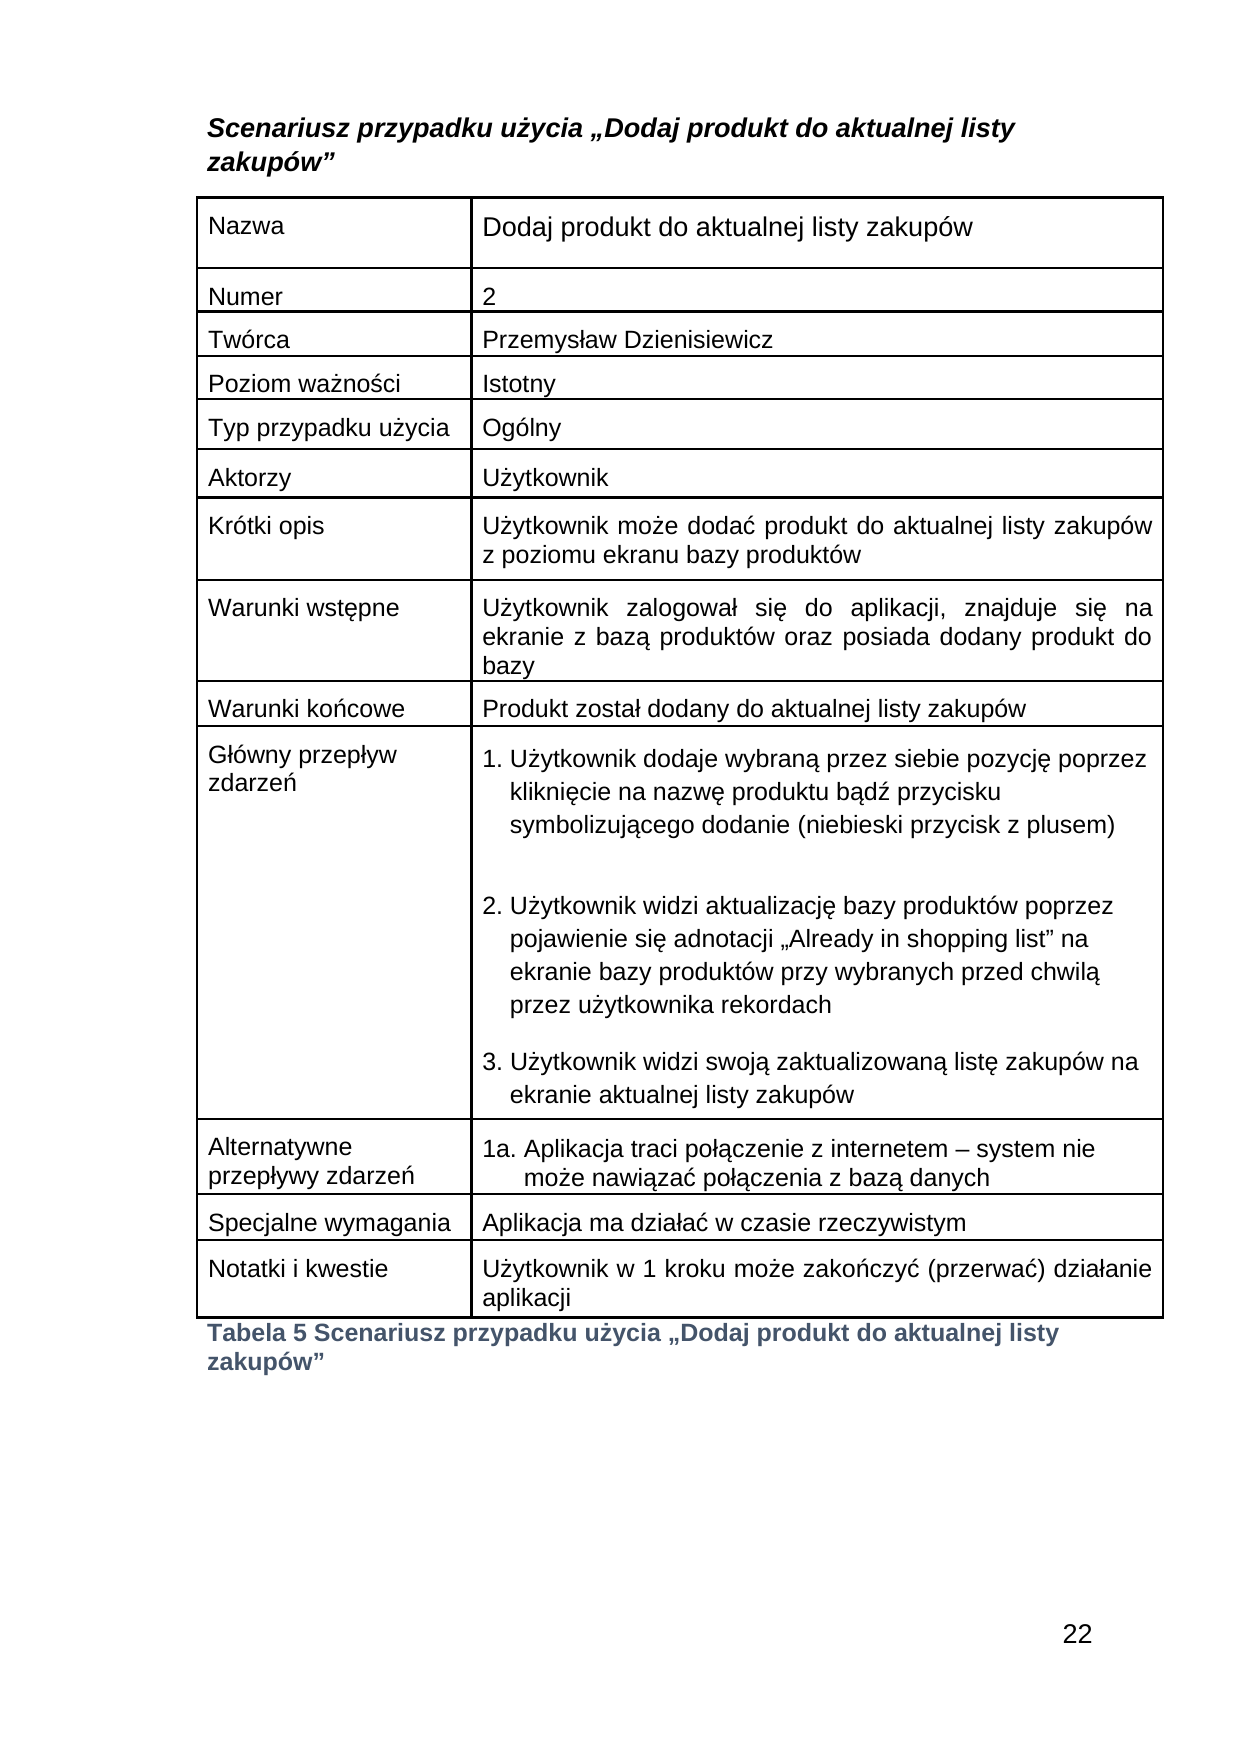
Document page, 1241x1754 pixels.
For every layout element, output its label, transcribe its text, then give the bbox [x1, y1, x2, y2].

table_cell Warunki wstępne [198, 581, 470, 679]
table_cell Użytkownik zalogował się do aplikacji, znajduje się na ekranie z bazą produktów oraz posiada dodany produkt do bazy [473, 581, 1162, 679]
table_cell Aplikacja ma działać w czasie rzeczywistym [473, 1195, 1162, 1239]
table_cell Typ przypadku użycia [198, 400, 470, 448]
table_cell Poziom ważności [198, 357, 470, 398]
table_cell Numer [198, 269, 470, 310]
table_cell 2 [473, 269, 1162, 310]
table_cell Notatki i kwestie [198, 1241, 470, 1316]
table_cell Istotny [473, 357, 1162, 398]
table_cell Warunki końcowe [198, 682, 470, 725]
table_cell Użytkownik może dodać produkt do aktualnej listy zakupów z poziomu ekranu bazy produktów [473, 499, 1162, 579]
table_cell Użytkownik [473, 450, 1162, 496]
table_header Nazwa [198, 199, 470, 267]
table_cell Użytkownik w 1 kroku może zakończyć (przerwać) działanie aplikacji [473, 1241, 1162, 1316]
table_cell 1a. Aplikacja traci połączenie z internetem – system nie może nawiązać połączenia z bazą danych [473, 1120, 1162, 1193]
text Scenariusz przypadku użycia „Dodaj produkt do aktualnej listy zakupów” [207, 112, 1092, 177]
table_cell Główny przepływ zdarzeń [198, 727, 470, 1118]
table_header Dodaj produkt do aktualnej listy zakupów [473, 199, 1162, 267]
table_cell Krótki opis [198, 499, 470, 579]
table_cell Przemysław Dzienisiewicz [473, 313, 1162, 355]
table_cell 1. Użytkownik dodaje wybraną przez siebie pozycję poprzez kliknięcie na nazwę produktu bądź przycisku symbolizującego dodanie (niebieski przycisk z plusem) 2. Użytkownik widzi aktualizację bazy produktów poprzez pojawienie się adnotacji „Already in shopping list” na ekranie bazy produktów przy wybranych przed chwilą przez użytkownika rekordach 3. Użytkownik widzi swoją zaktualizowaną listę zakupów na ekranie aktualnej listy zakupów [473, 727, 1162, 1118]
table_cell Specjalne wymagania [198, 1195, 470, 1239]
table_cell Produkt został dodany do aktualnej listy zakupów [473, 682, 1162, 725]
table_cell Ogólny [473, 400, 1162, 448]
table_cell Aktorzy [198, 450, 470, 496]
text Tabela 5 Scenariusz przypadku użycia „Dodaj produkt do aktualnej listy zakupów” [207, 1319, 1092, 1376]
table_cell Alternatywne przepływy zdarzeń [198, 1120, 470, 1193]
table_cell Twórca [198, 313, 470, 355]
